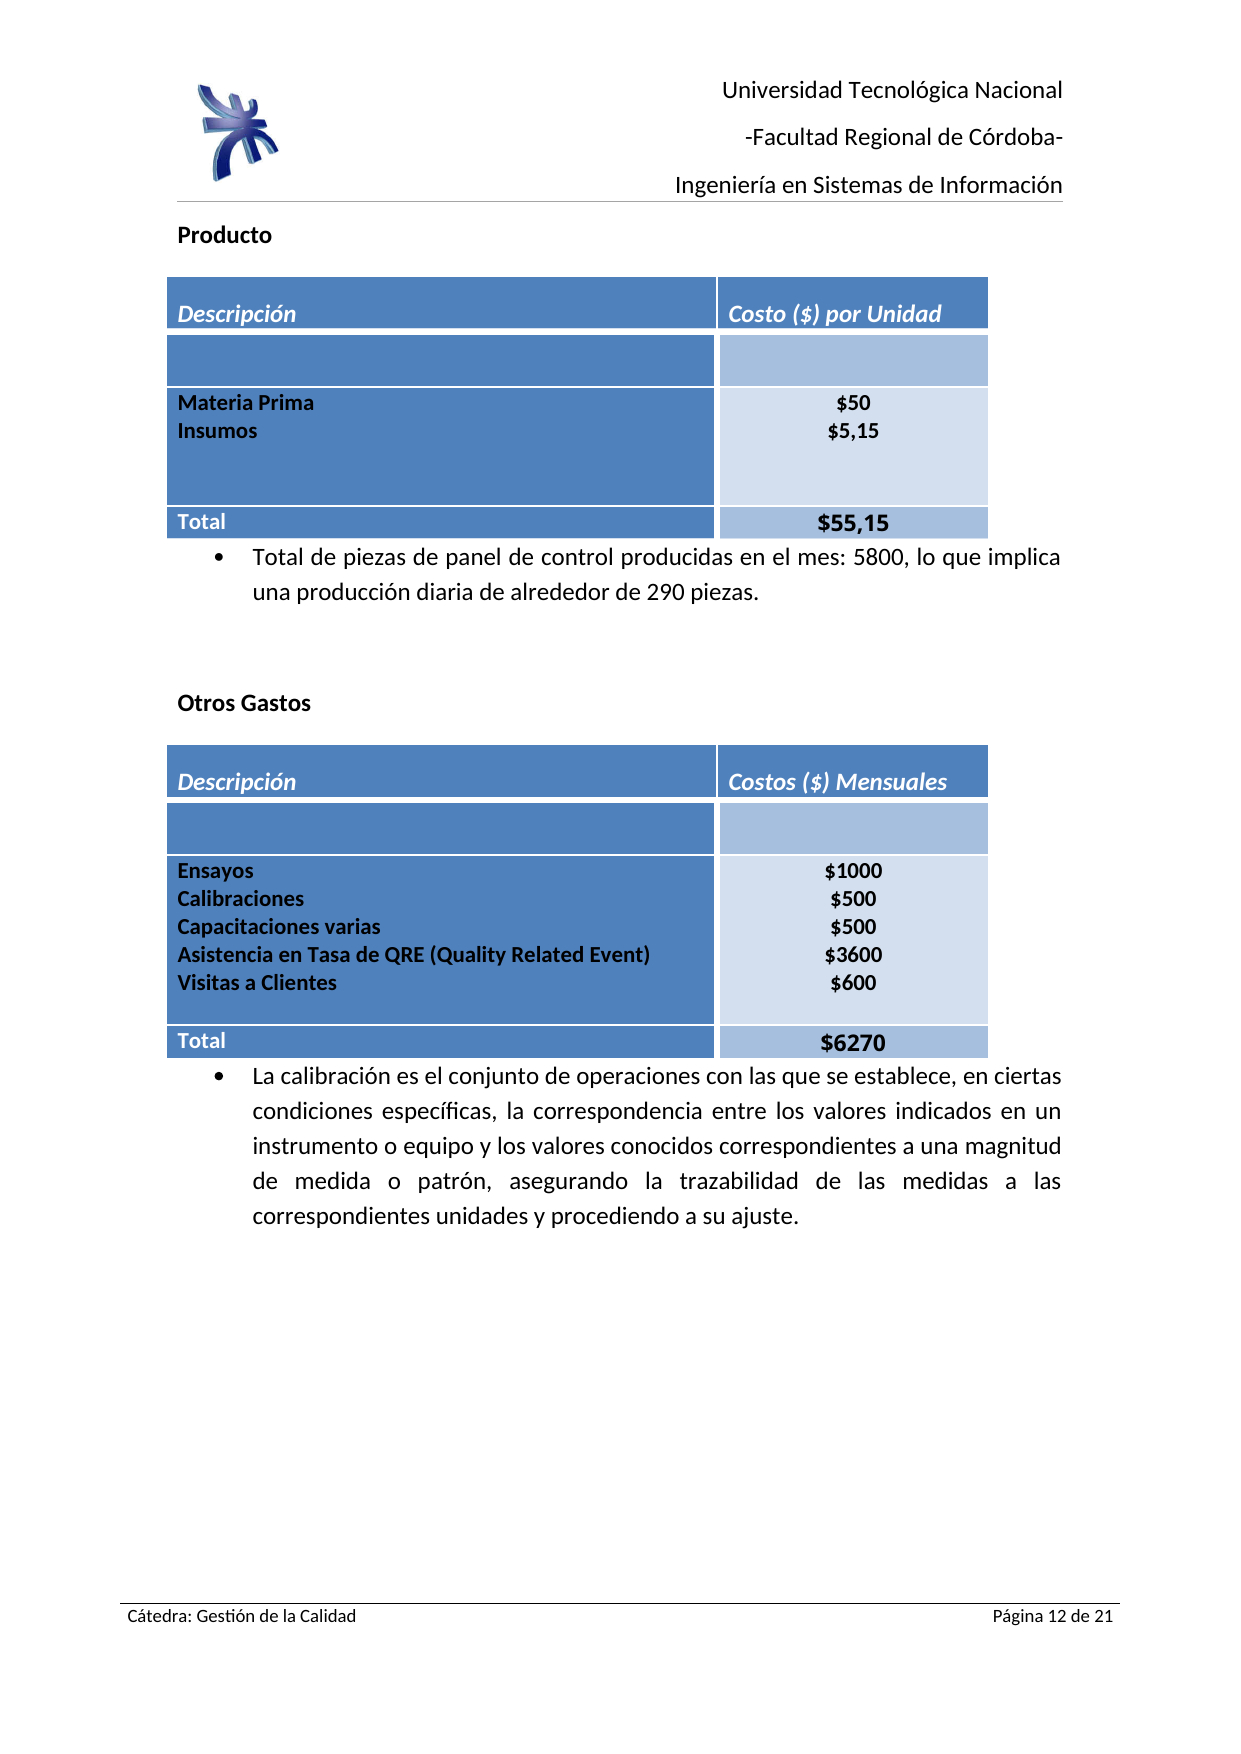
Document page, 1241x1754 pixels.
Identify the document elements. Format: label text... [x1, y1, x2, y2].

table_cell $1000 $500 $500 $3600 $600 [720, 856, 988, 1024]
table_header Descripción [167, 745, 716, 797]
table_cell Materia Prima Insumos [167, 388, 714, 505]
table_cell Total [167, 507, 714, 538]
table_header Costo ($) por Unidad [718, 277, 988, 328]
table_cell $50 $5,15 [720, 388, 988, 505]
picture [196, 83, 280, 183]
table_cell [167, 335, 714, 386]
table_header Costos ($) Mensuales [718, 745, 988, 797]
list Total de piezas de panel de control producidas en el mes: 5800, lo que implica una producción diaria de alrededor de 290 piezas. [215, 541, 1063, 606]
table_cell [720, 803, 988, 854]
table_cell $55,15 [720, 507, 988, 538]
table_cell Ensayos Calibraciones Capacitaciones varias Asistencia en Tasa de QRE (Quality Related Event) Visitas a Clientes [167, 856, 714, 1024]
table_header Descripción [167, 277, 716, 328]
table_cell $6270 [720, 1026, 988, 1058]
table_cell [167, 803, 714, 854]
list La calibración es el conjunto de operaciones con las que se establece, en ciertas condiciones específicas, la correspondencia entre los valores indicados en un instrumento o equipo y los valores conocidos correspondientes a una magnitud de medida o patrón, asegurando la trazabilidad de las medidas a las correspondientes unidades y procediendo a su ajuste. [215, 1060, 1063, 1230]
text Otros Gastos [177, 687, 1063, 718]
table_cell [720, 335, 988, 386]
table_cell Total [167, 1026, 714, 1058]
text Producto [177, 219, 1063, 250]
